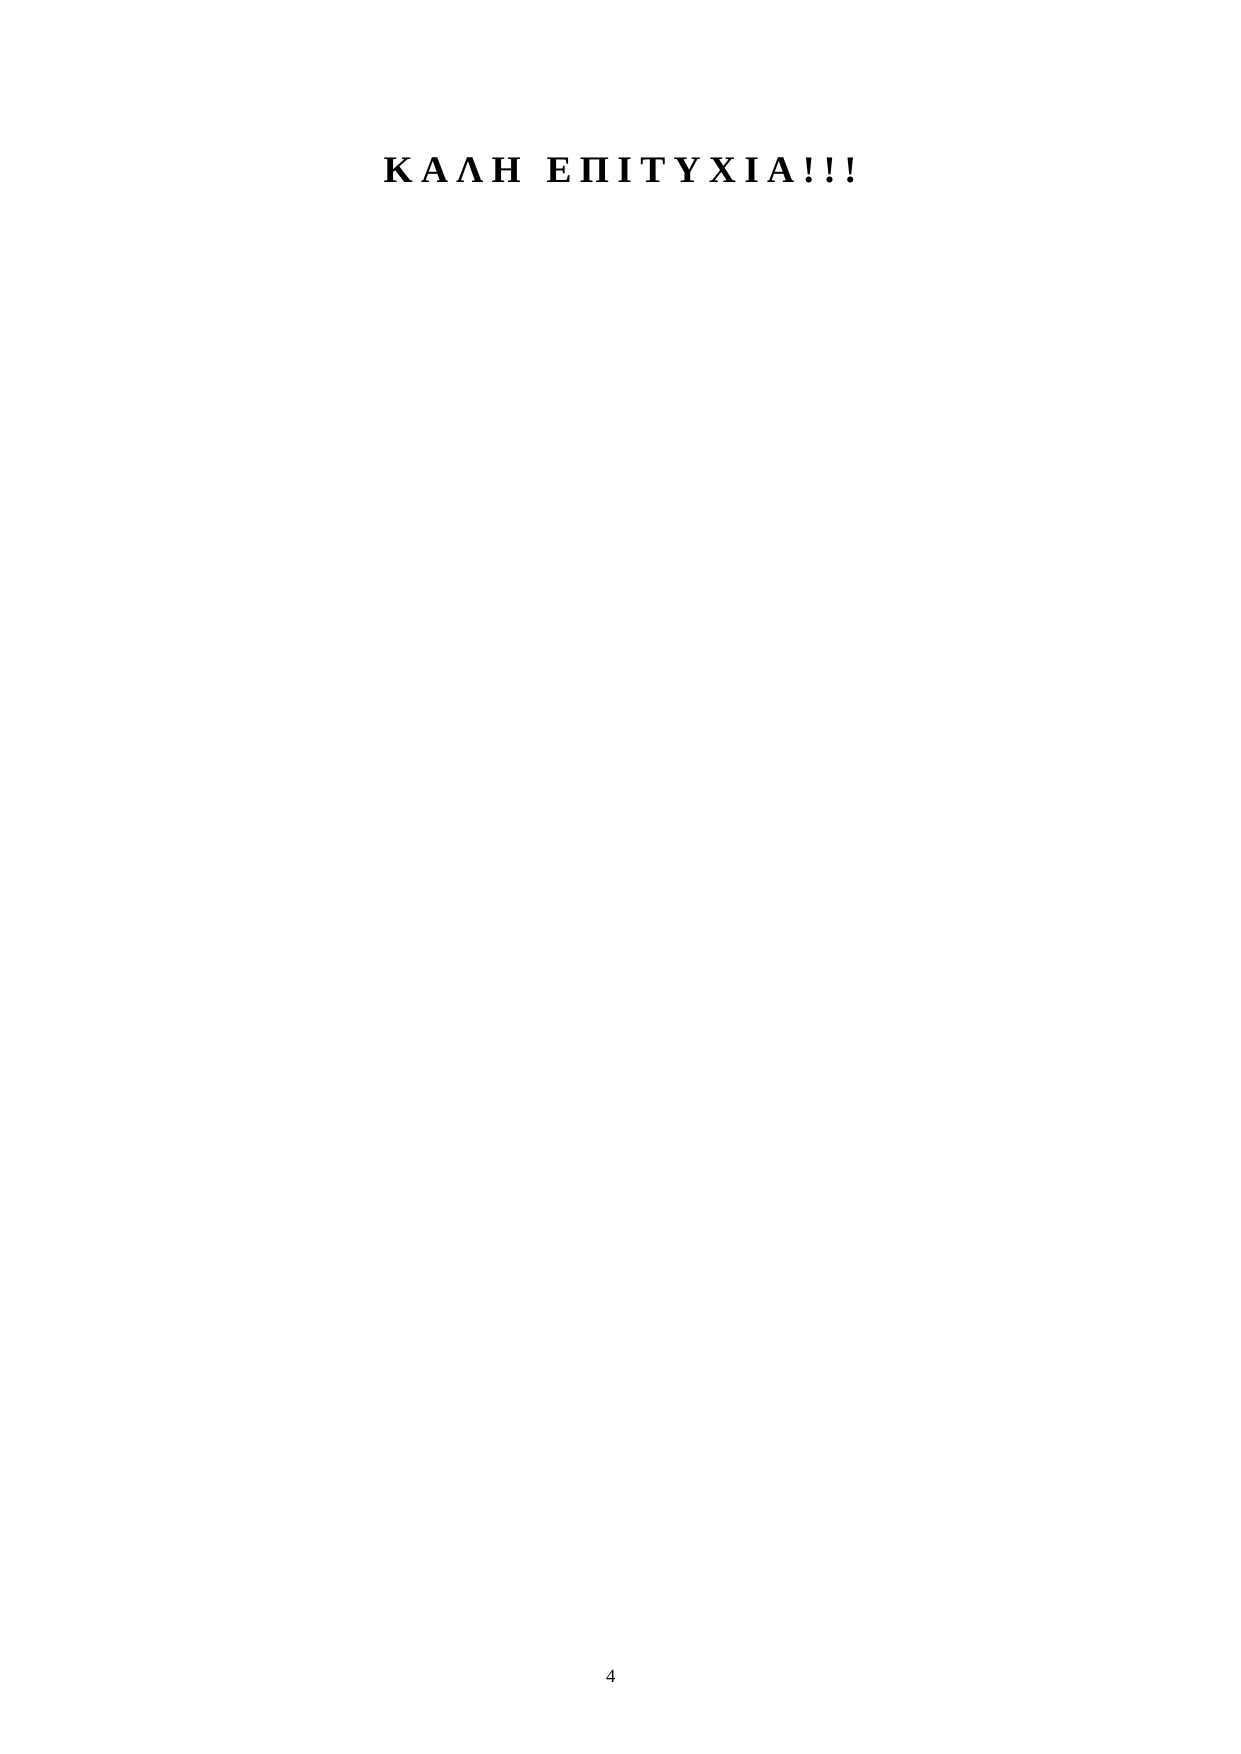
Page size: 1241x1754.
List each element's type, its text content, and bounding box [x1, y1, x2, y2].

text ΚΑΛΗ ΕΠΙΤΥΧΙΑ!!! [89, 148, 1152, 191]
